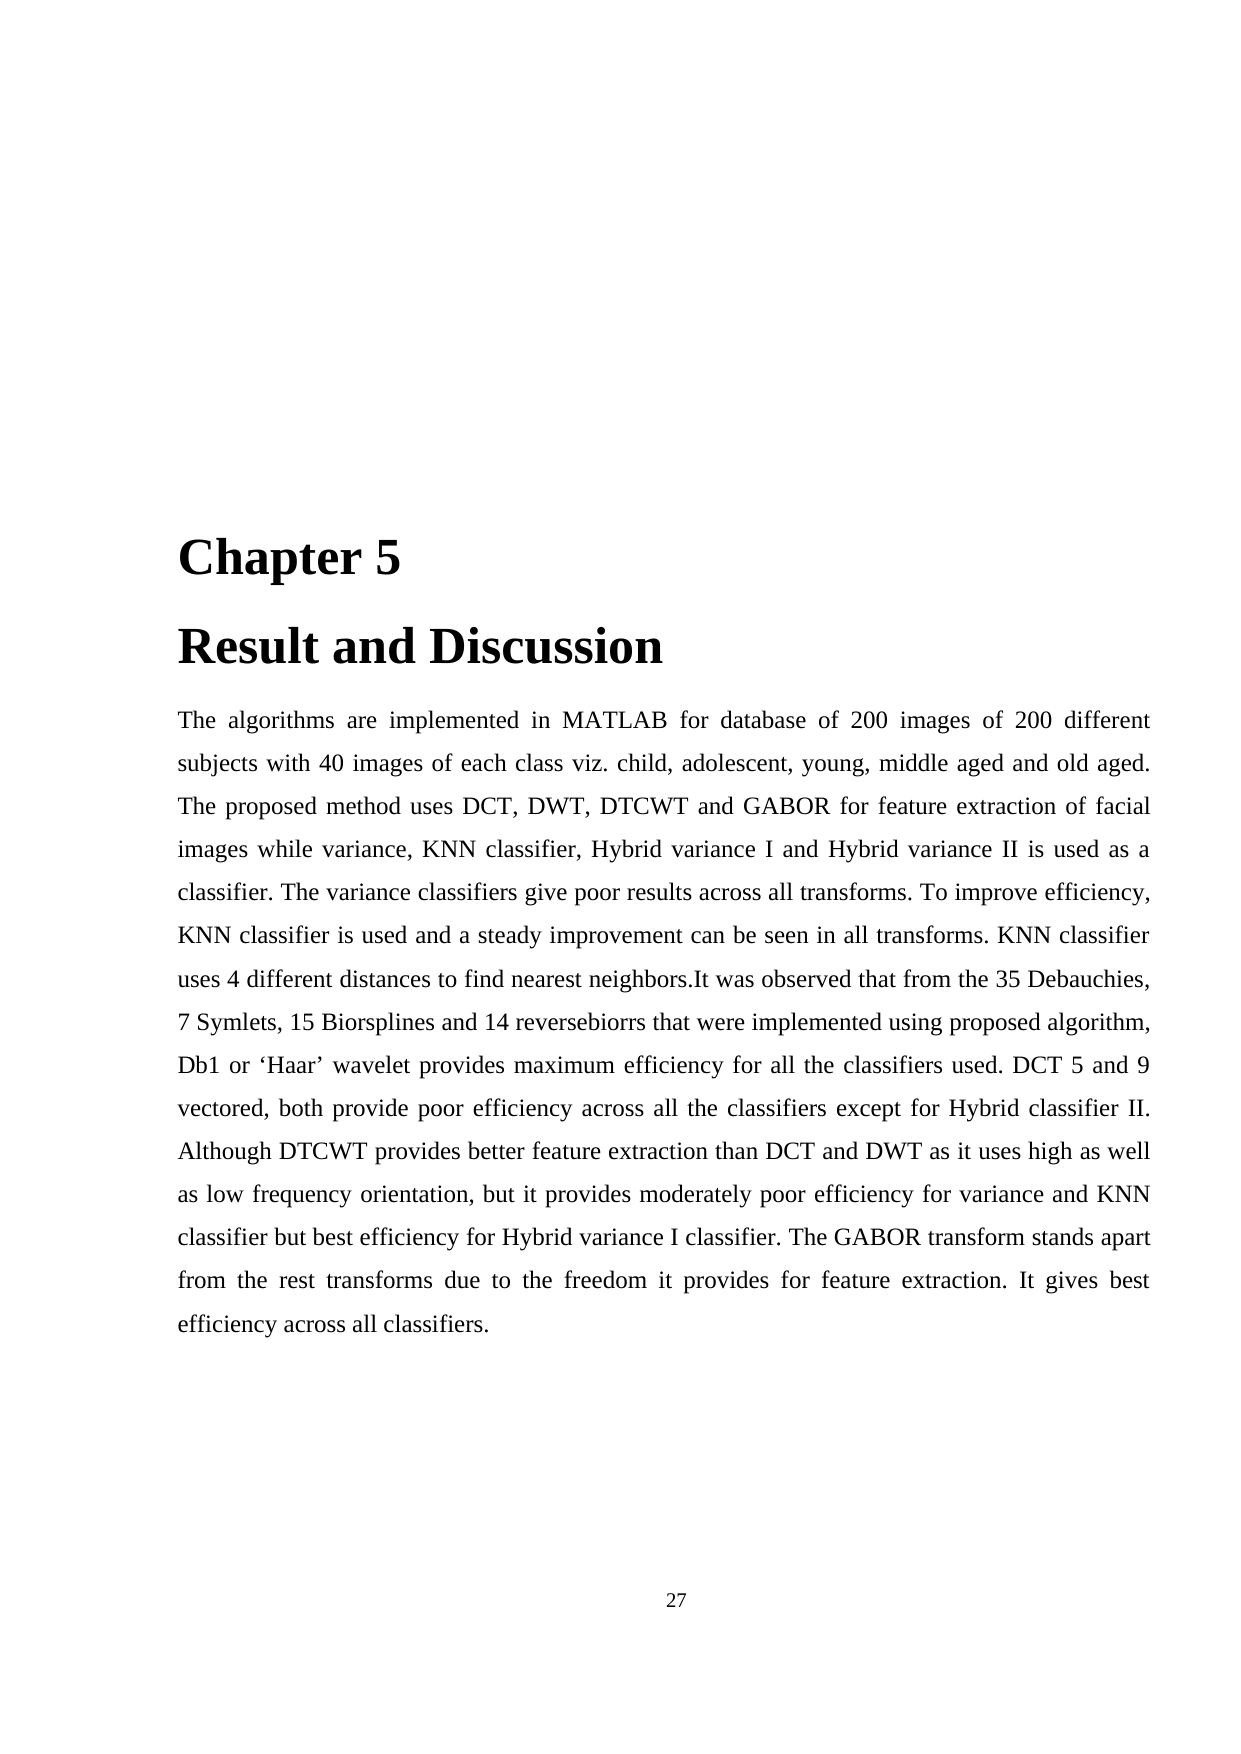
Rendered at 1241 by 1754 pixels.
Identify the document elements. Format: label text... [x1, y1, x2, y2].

text Result and Discussion [177, 615, 1152, 675]
text Chapter 5 [177, 526, 1152, 585]
text The algorithms are implemented in MATLAB for database of 200 images of 200 different subjects with 40 images of each class viz. child, adolescent, young, middle aged and old aged. The proposed method uses DCT, DWT, DTCWT and GABOR for feature extraction of facial images while variance, KNN classifier, Hybrid variance I and Hybrid variance II is used as a classifier. The variance classifiers give poor results across all transforms. To improve efficiency, KNN classifier is used and a steady improvement can be seen in all transforms. KNN classifier uses 4 different distances to find nearest neighbors.It was observed that from the 35 Debauchies, 7 Symlets, 15 Biorsplines and 14 reversebiorrs that were implemented using proposed algorithm, Db1 or ‘Haar’ wavelet provides maximum efficiency for all the classifiers used. DCT 5 and 9 vectored, both provide poor efficiency across all the classifiers except for Hybrid classifier II. Although DTCWT provides better feature extraction than DCT and DWT as it uses high as well as low frequency orientation, but it provides moderately poor efficiency for variance and KNN classifier but best efficiency for Hybrid variance I classifier. The GABOR transform stands apart from the rest transforms due to the freedom it provides for feature extraction. It gives best efficiency across all classifiers. [177, 705, 1152, 1337]
